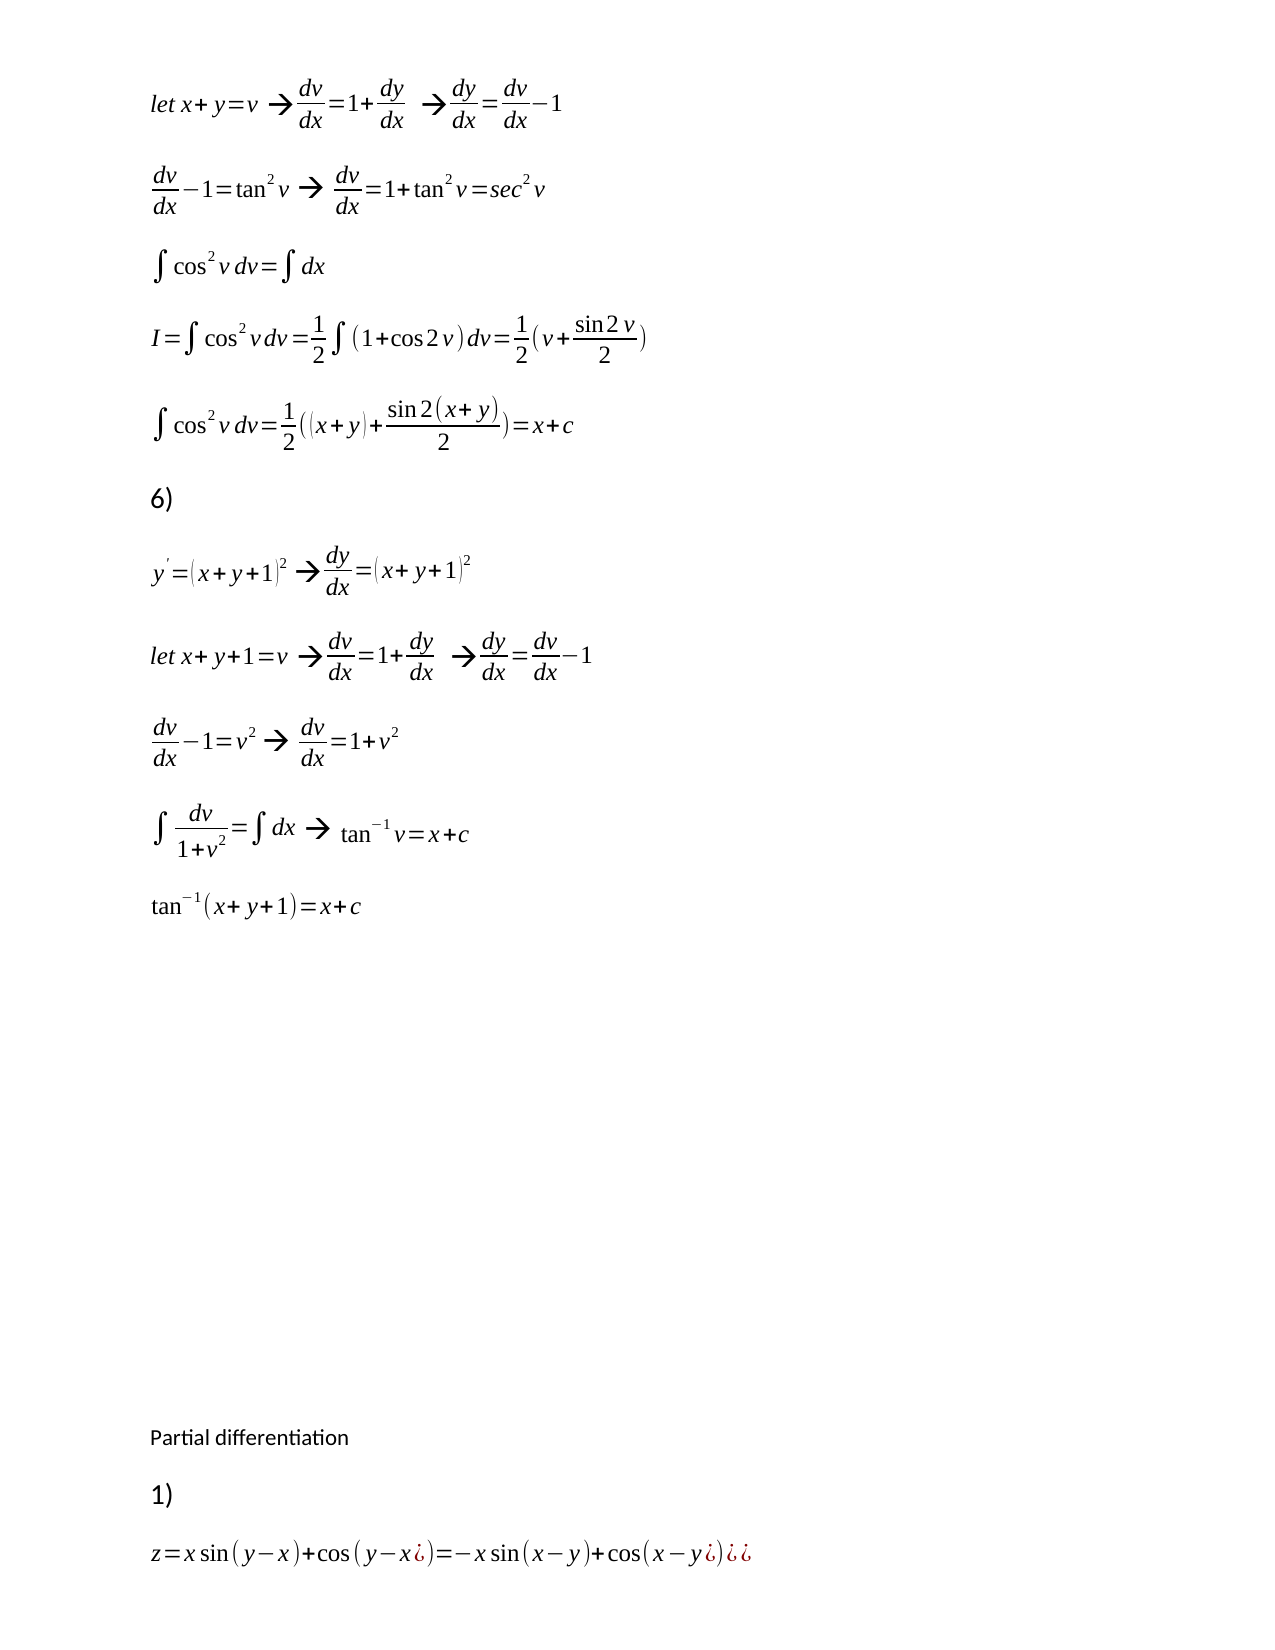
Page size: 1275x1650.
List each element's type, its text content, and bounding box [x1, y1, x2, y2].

text 6) [150, 480, 1200, 516]
text Partial differentiation [150, 1423, 1200, 1451]
text 1) [150, 1476, 1200, 1512]
